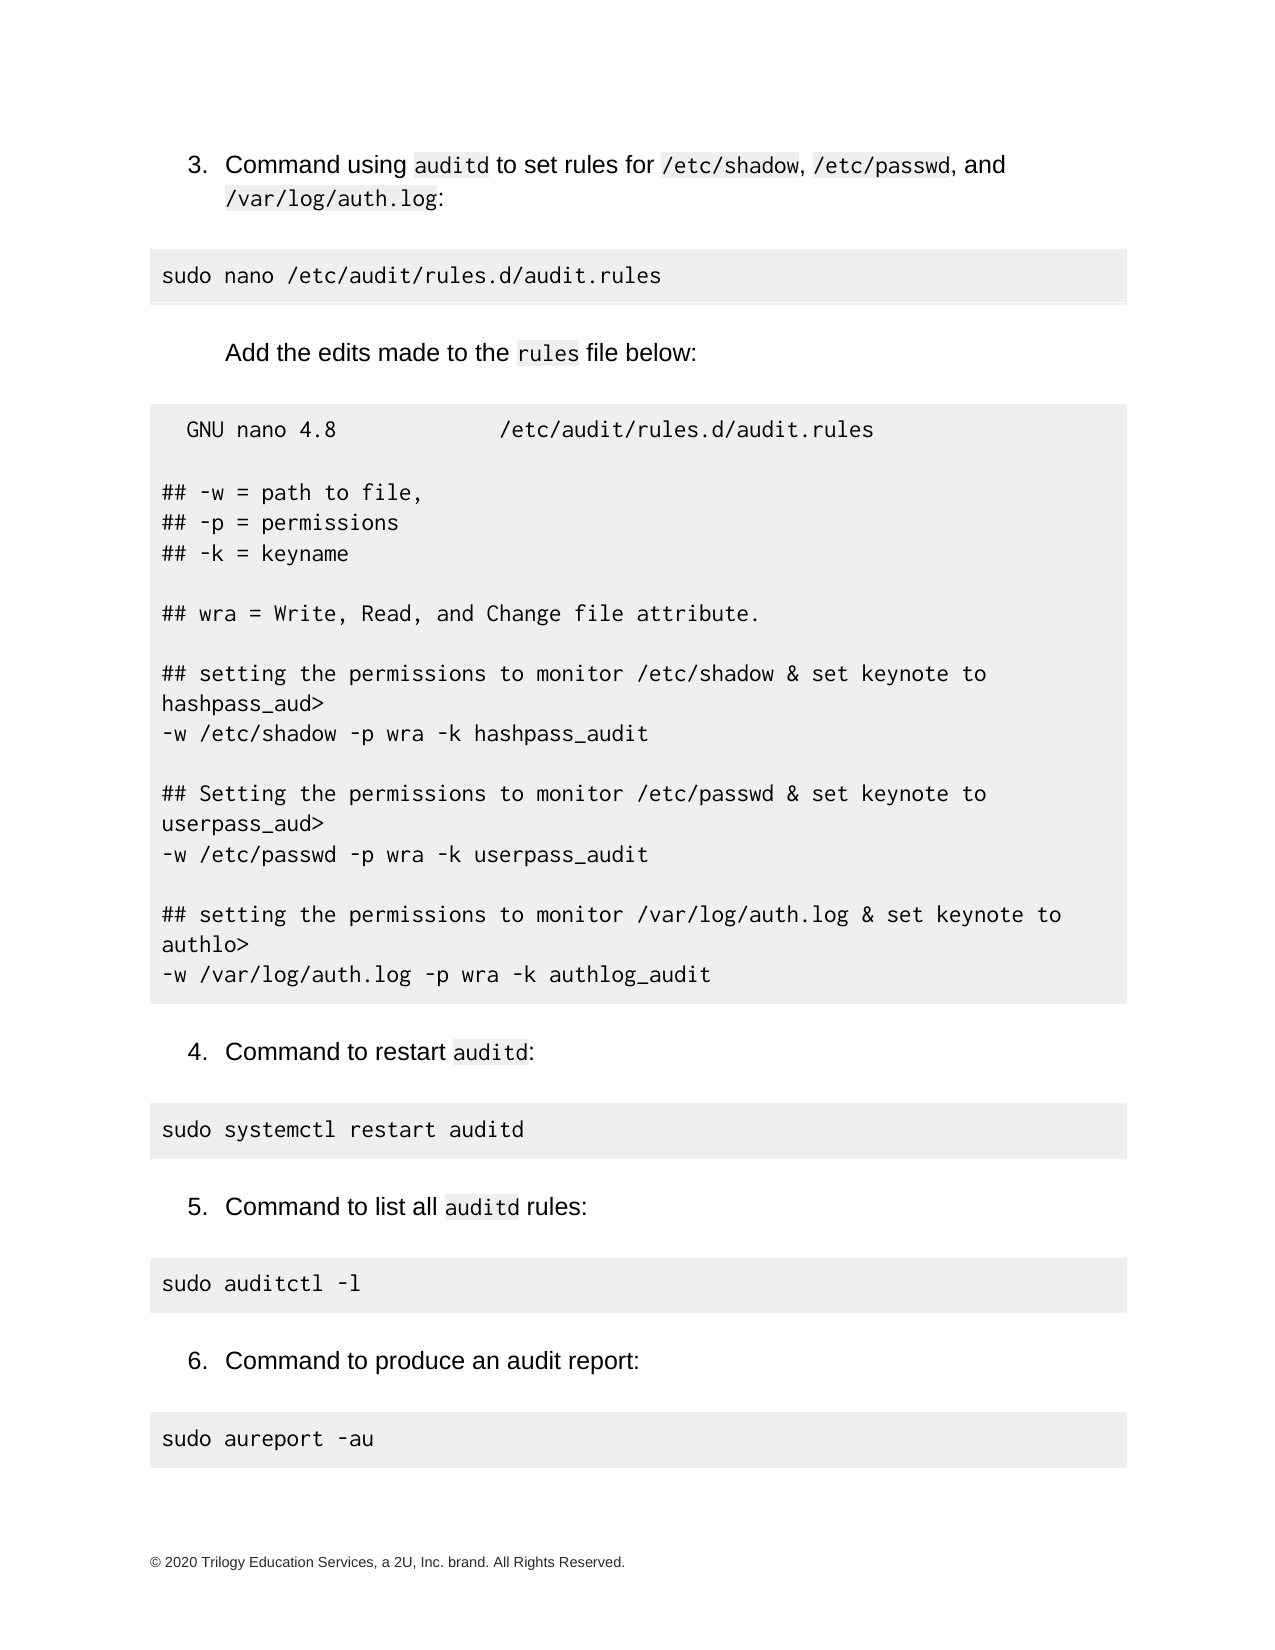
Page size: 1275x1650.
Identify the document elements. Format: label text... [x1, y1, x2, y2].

table_header sudo nano /etc/audit/rules.d/audit.rules [152, 251, 1125, 302]
table_header GNU nano 4.8 /etc/audit/rules.d/audit.rules ## -w = path to file, ## -p = permissions ## -k = keyname ## wra = Write, Read, and Change file attribute. ## setting the permissions to monitor /etc/shadow & set keynote to hashpass_aud> -w /etc/shadow -p wra -k hashpass_audit ## Setting the permissions to monitor /etc/passwd & set keynote to userpass_aud> -w /etc/passwd -p wra -k userpass_audit ## setting the permissions to monitor /var/log/auth.log & set keynote to authlo> -w /var/log/auth.log -p wra -k authlog_audit [152, 406, 1125, 1002]
list Command using auditd to set rules for /etc/shadow, /etc/passwd, and /var/log/auth.log: [187, 150, 1125, 212]
table_header sudo systemctl restart auditd [152, 1105, 1125, 1156]
list Command to restart auditd: [187, 1037, 1125, 1066]
table_header sudo aureport -au [152, 1414, 1125, 1466]
text Add the edits made to the rules file below: [225, 338, 1125, 366]
table_header sudo auditctl -l [152, 1260, 1125, 1311]
list Command to produce an audit report: [187, 1346, 1125, 1375]
list Command to list all auditd rules: [187, 1192, 1125, 1220]
